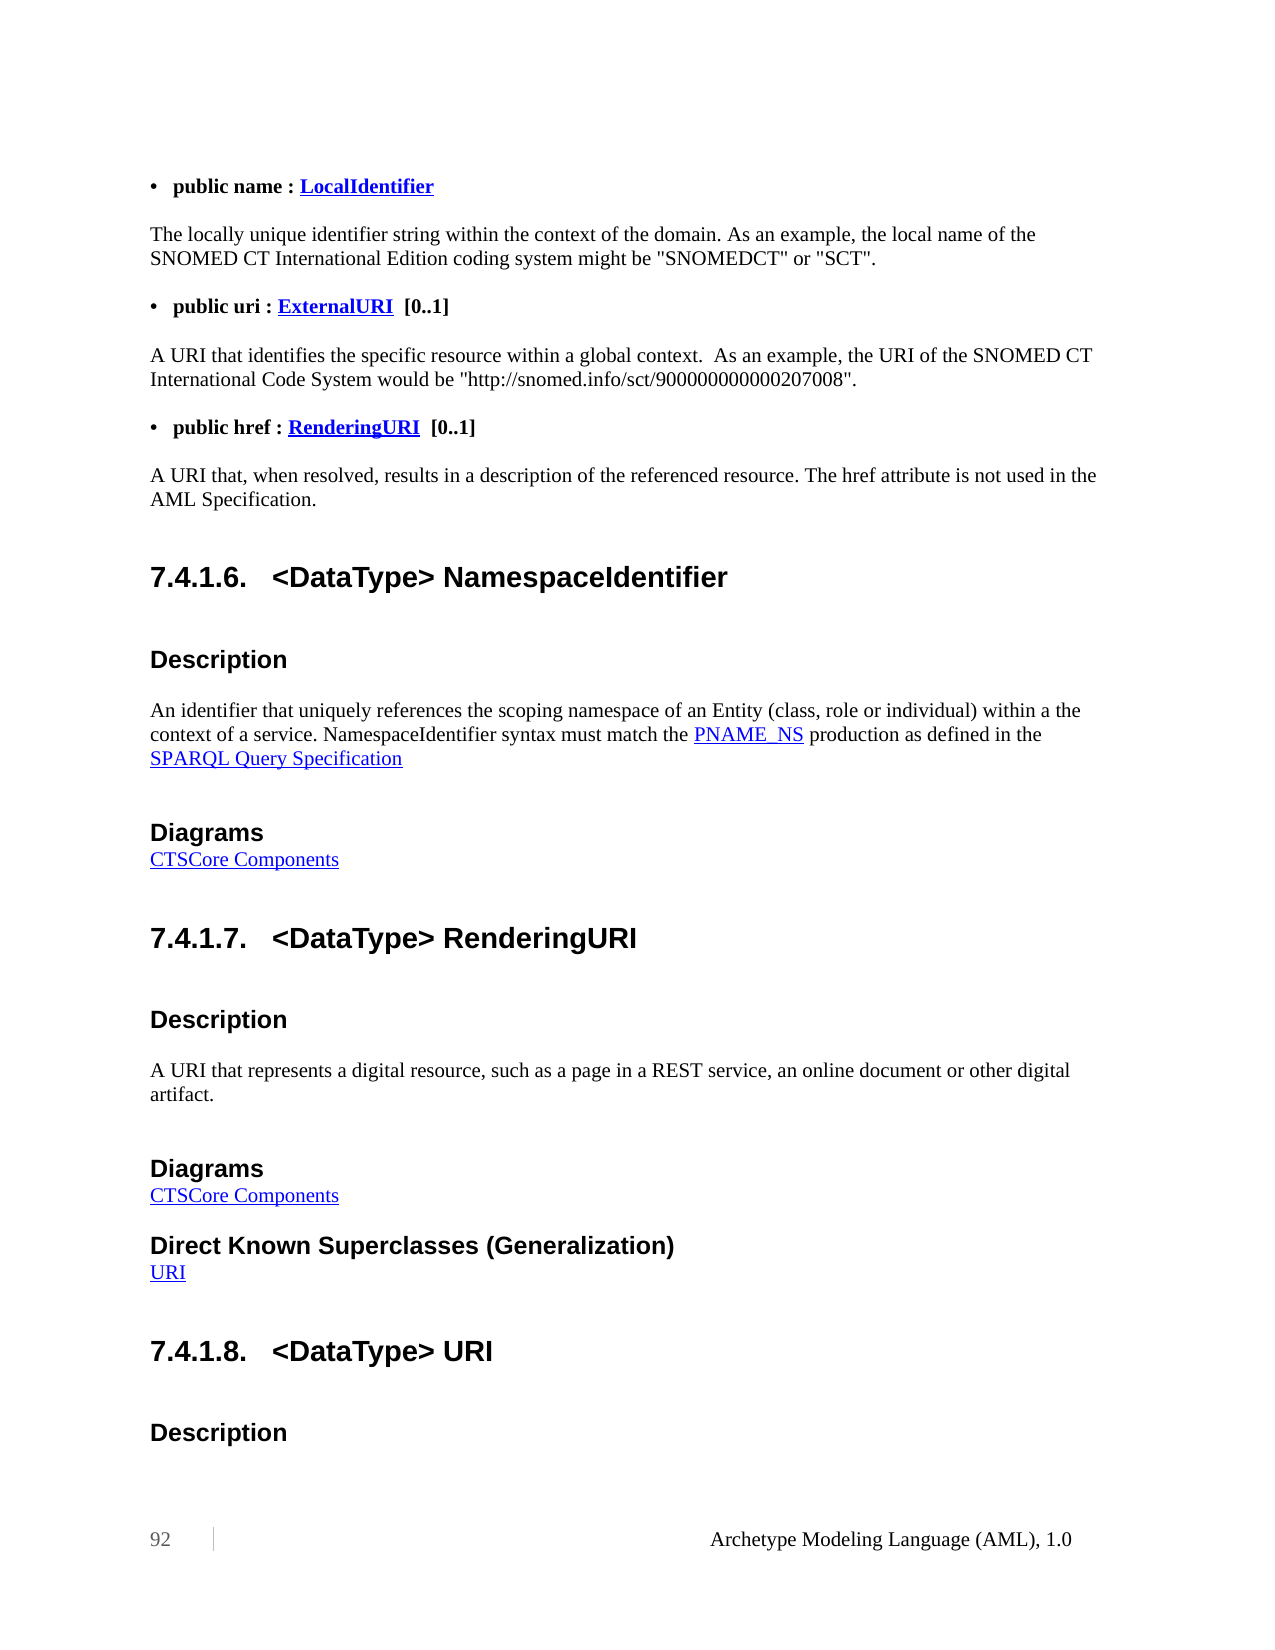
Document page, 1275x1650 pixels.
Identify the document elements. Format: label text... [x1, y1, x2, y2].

text Diagrams [150, 818, 1125, 847]
text • public name : LocalIdentifier [150, 174, 1125, 198]
text Description [150, 1418, 1125, 1447]
text CTSCore Components [150, 847, 1125, 871]
text • public uri : ExternalURI [0..1] [150, 294, 1125, 318]
text An identifier that uniquely references the scoping namespace of an Entity (class, role or individual) within a the context of a service. NamespaceIdentifier syntax must match the PNAME_NS production as defined in the SPARQL Query Specification [150, 698, 1125, 770]
text A URI that identifies the specific resource within a global context. As an example, the URI of the SNOMED CT International Code System would be "http://snomed.info/sct/900000000000207008". [150, 342, 1125, 391]
subtitle <DataType> NamespaceIdentifier [150, 561, 1125, 594]
text URI [150, 1260, 1125, 1284]
subtitle <DataType> RenderingURI [150, 921, 1125, 954]
text Direct Known Superclasses (Generalization) [150, 1231, 1125, 1260]
text Diagrams [150, 1154, 1125, 1183]
text • public href : RenderingURI [0..1] [150, 415, 1125, 439]
text The locally unique identifier string within the context of the domain. As an example, the local name of the SNOMED CT International Edition coding system might be "SNOMEDCT" or "SCT". [150, 222, 1125, 270]
text Description [150, 1005, 1125, 1034]
text A URI that represents a digital resource, such as a page in a REST service, an online document or other digital artifact. [150, 1058, 1125, 1106]
text CTSCore Components [150, 1183, 1125, 1207]
subtitle <DataType> URI [150, 1333, 1125, 1367]
text Description [150, 645, 1125, 674]
text A URI that, when resolved, results in a description of the referenced resource. The href attribute is not used in the AML Specification. [150, 463, 1125, 511]
